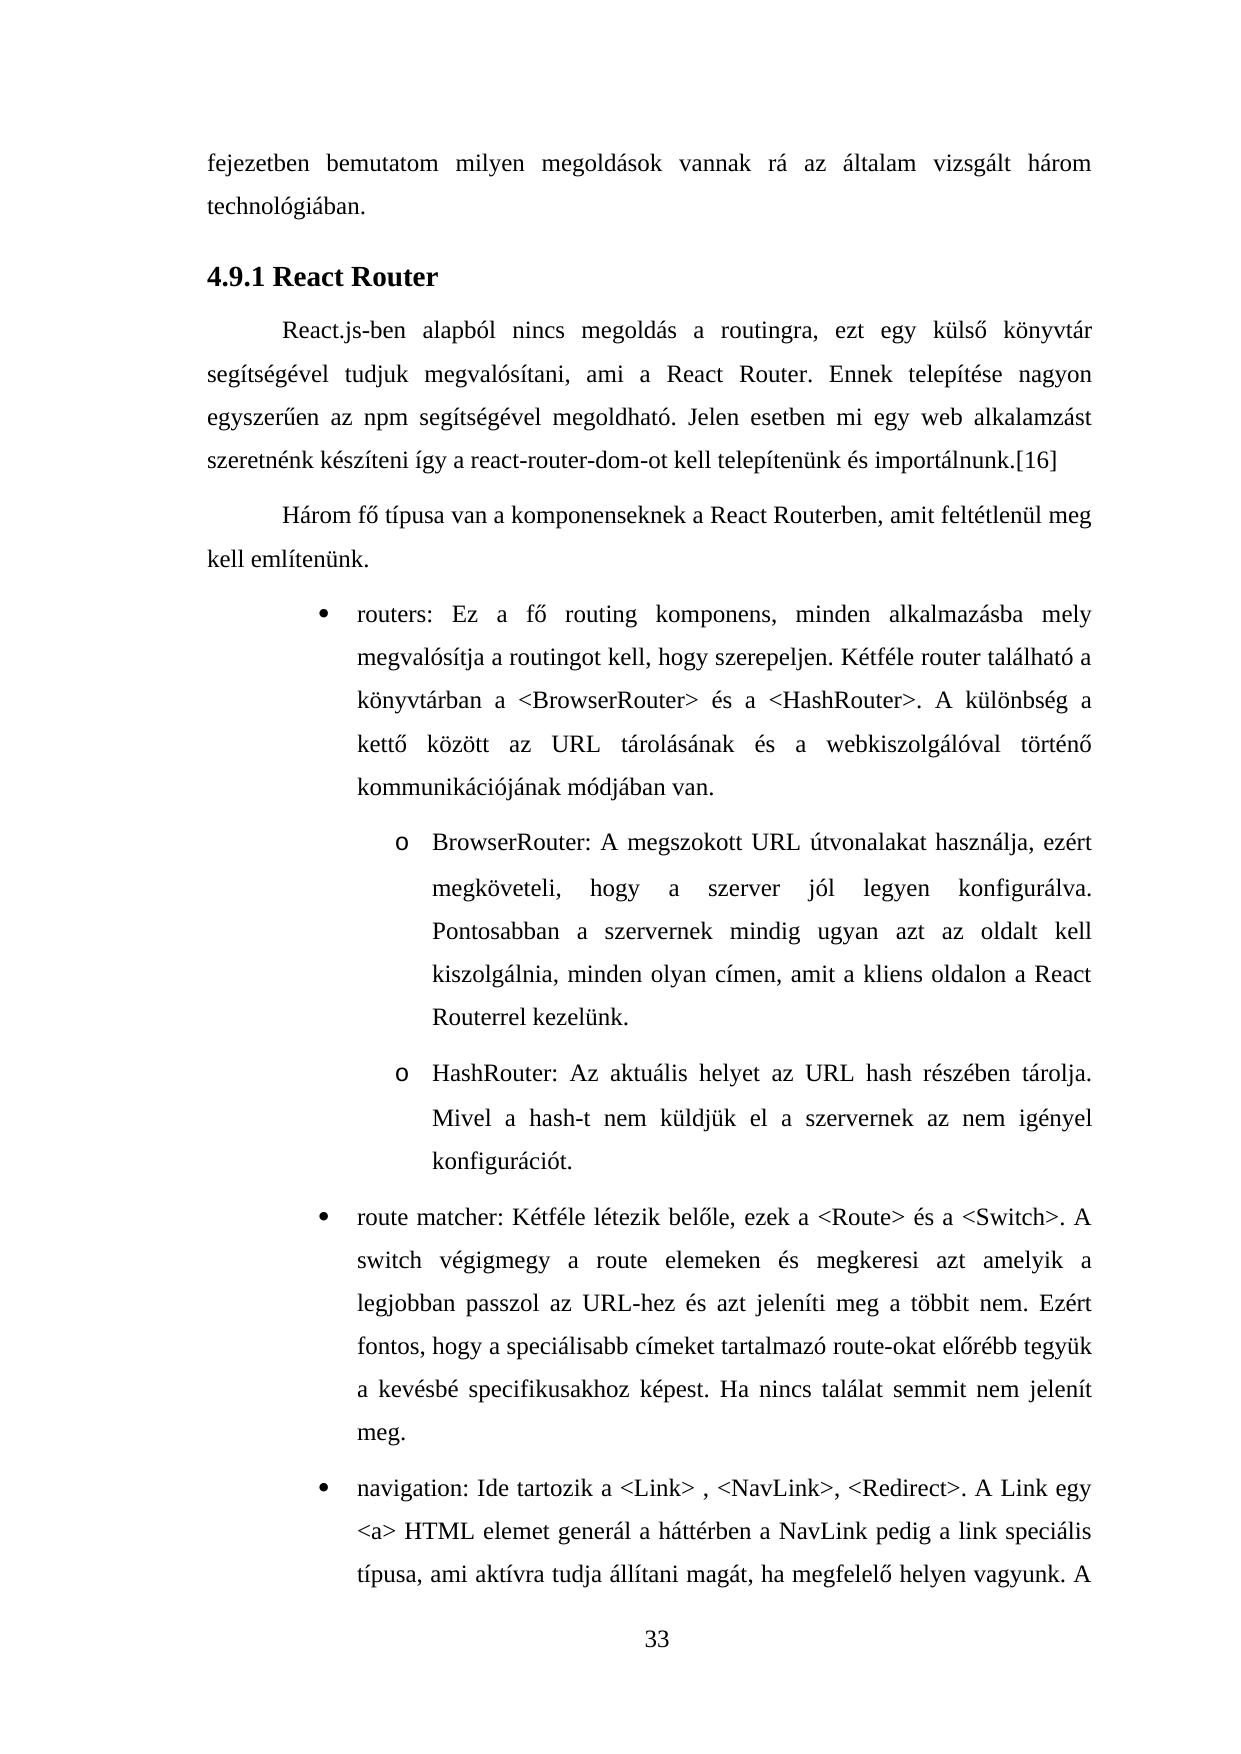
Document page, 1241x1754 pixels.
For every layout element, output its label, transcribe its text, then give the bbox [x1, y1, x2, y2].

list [319, 1473, 1092, 1588]
list route matcher: Kétféle létezik belőle, ezek a <Route> és a <Switch>. A switch végigmegy a route elemeken és megkeresi azt amelyik a legjobban passzol az URL-hez és azt jeleníti meg a többit nem. Ezért fontos, hogy a speciálisabb címeket tartalmazó route-okat előrébb tegyük a kevésbé specifikusakhoz képest. Ha nincs találat semmit nem jelenít meg. [319, 1202, 1092, 1446]
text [207, 148, 1092, 219]
list BrowserRouter: A megszokott URL útvonalakat használja, ezért megköveteli, hogy a szerver jól legyen konfigurálva. Pontosabban a szervernek mindig ugyan azt az oldalt kell kiszolgálnia, minden olyan címen, amit a kliens oldalon a React Routerrel kezelünk. [394, 827, 1092, 1031]
subtitle React Router [207, 259, 1092, 292]
text React.js-ben alapból nincs megoldás a routingra, ezt egy külső könyvtár segítségével tudjuk megvalósítani, ami a React Router. Ennek telepítése nagyon egyszerűen az npm segítségével megoldható. Jelen esetben mi egy web alkalamzást szeretnénk készíteni így a react-router-dom-ot kell telepítenünk és importálnunk.[16] [207, 316, 1092, 474]
text Három fő típusa van a komponenseknek a React Routerben, amit feltétlenül meg kell említenünk. [207, 501, 1092, 572]
list HashRouter: Az aktuális helyet az URL hash részében tárolja. Mivel a hash-t nem küldjük el a szervernek az nem igényel konfigurációt. [394, 1058, 1092, 1175]
list routers: Ez a fő routing komponens, minden alkalmazásba mely megvalósítja a routingot kell, hogy szerepeljen. Kétféle router található a könyvtárban a <BrowserRouter> és a <HashRouter>. A különbség a kettő között az URL tárolásának és a webkiszolgálóval történő kommunikációjának módjában van. [319, 599, 1092, 801]
